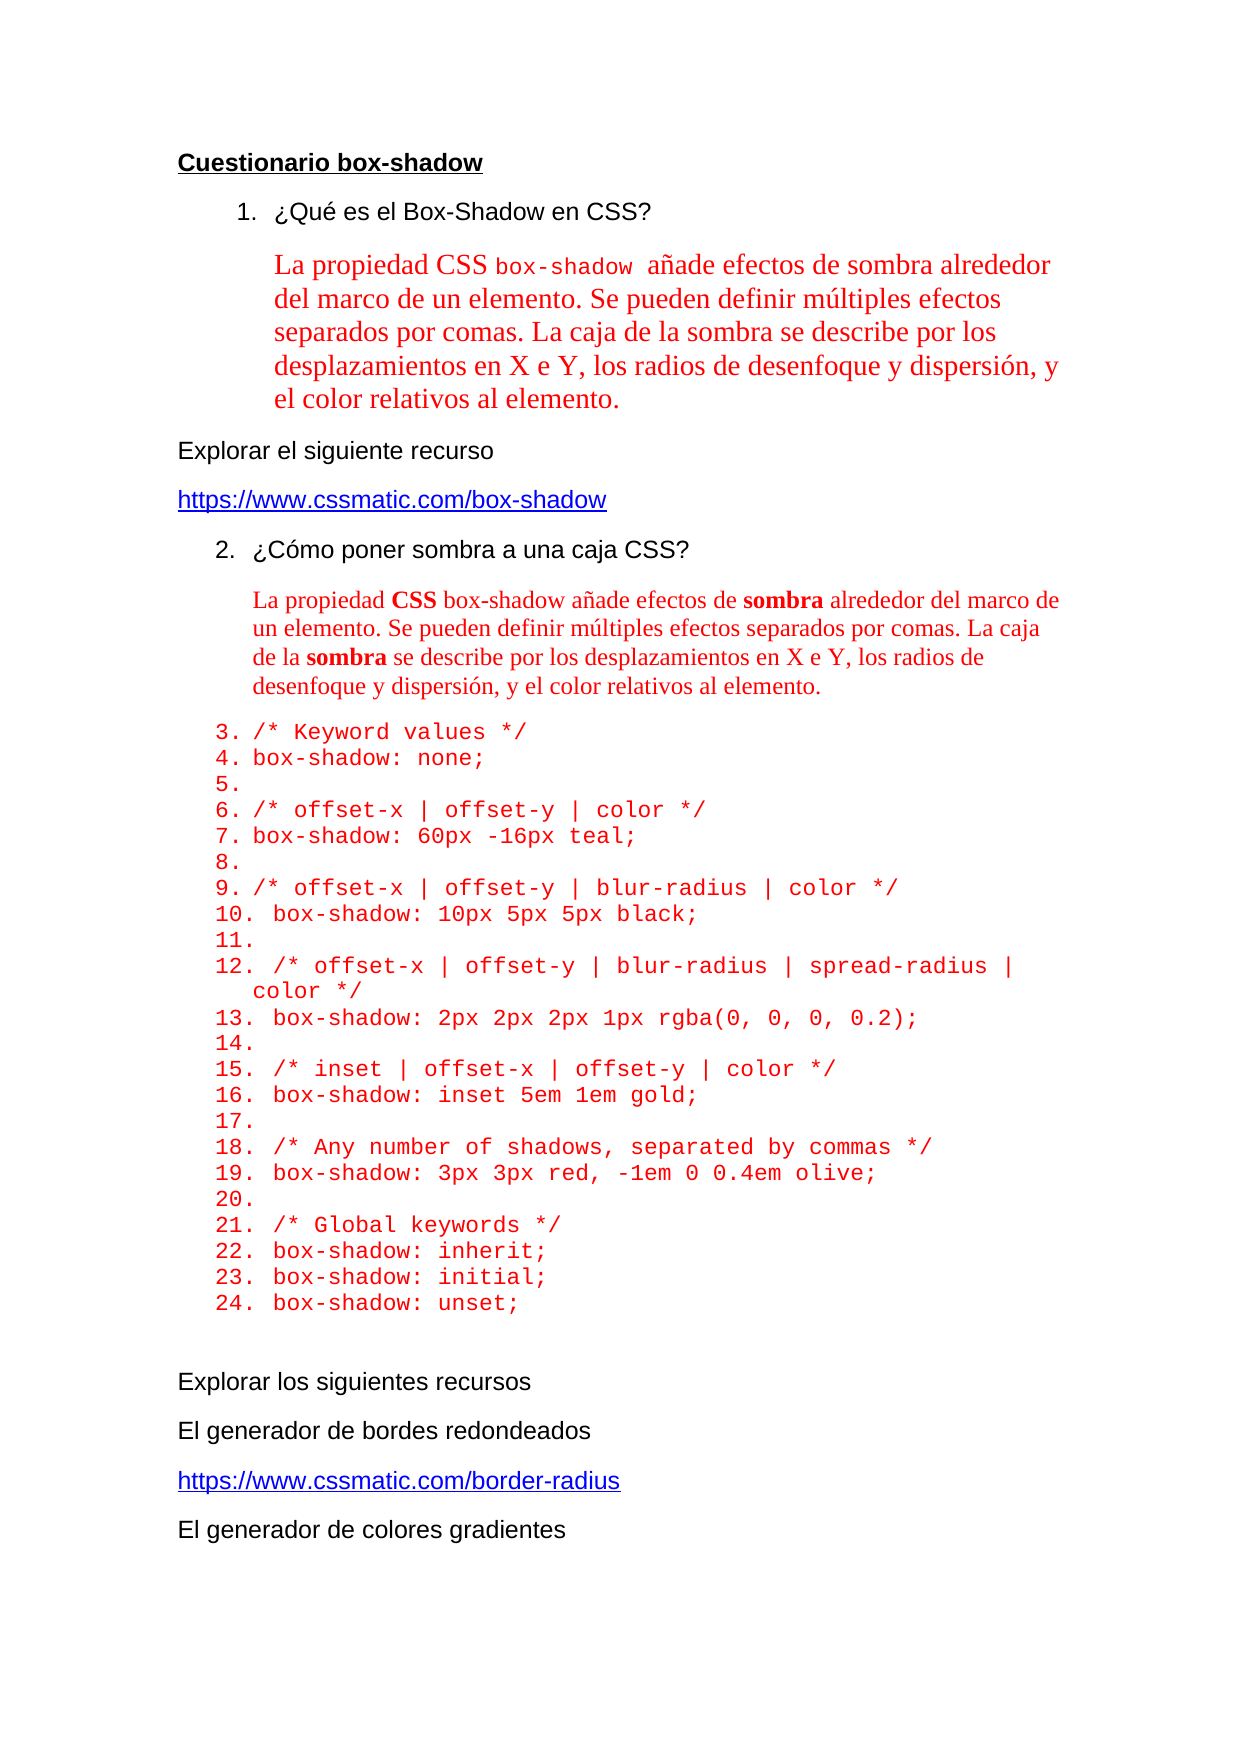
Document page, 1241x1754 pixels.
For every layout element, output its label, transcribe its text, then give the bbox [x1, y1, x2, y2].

list /* Global keywords */ [215, 1213, 1063, 1239]
list box-shadow: 3px 3px red, -1em 0 0.4em olive; [215, 1161, 1063, 1187]
list /* Keyword values */ [215, 721, 1063, 746]
text Explorar los siguientes recursos [177, 1367, 1063, 1395]
list box-shadow: initial; [215, 1265, 1063, 1291]
list box-shadow: inset 5em 1em gold; [215, 1084, 1063, 1109]
text La propiedad CSS box-shadow añade efectos de sombra alrededor del marco de un elemento. Se pueden definir múltiples efectos separados por comas. La caja de la sombra se describe por los desplazamientos en X e Y, los radios de desenfoque y dispersión, y el color relativos al elemento. [274, 247, 1063, 415]
list /* Any number of shadows, separated by commas */ [215, 1136, 1063, 1161]
text La propiedad CSS box-shadow añade efectos de sombra alrededor del marco de un elemento. Se pueden definir múltiples efectos separados por comas. La caja de la sombra se describe por los desplazamientos en X e Y, los radios de desenfoque y dispersión, y el color relativos al elemento. [252, 585, 1063, 700]
list box-shadow: 60px -16px teal; [215, 824, 1063, 850]
list box-shadow: none; [215, 746, 1063, 772]
list /* offset-x | offset-y | blur-radius | spread-radius | color */ [215, 954, 1063, 1006]
text Explorar el siguiente recurso [177, 436, 1063, 465]
text Cuestionario box-shadow [177, 148, 1063, 176]
text El generador de bordes redondeados [177, 1416, 1063, 1445]
text El generador de colores gradientes [177, 1515, 1063, 1544]
list ¿Cómo poner sombra a una caja CSS? [215, 535, 1063, 564]
text https://www.cssmatic.com/border-radius [177, 1466, 1063, 1494]
list box-shadow: unset; [215, 1291, 1063, 1317]
list /* offset-x | offset-y | color */ [215, 798, 1063, 824]
list box-shadow: 10px 5px 5px black; [215, 902, 1063, 928]
text https://www.cssmatic.com/box-shadow [177, 486, 1063, 514]
list /* inset | offset-x | offset-y | color */ [215, 1058, 1063, 1084]
list /* offset-x | offset-y | blur-radius | color */ [215, 876, 1063, 902]
list box-shadow: 2px 2px 2px 1px rgba(0, 0, 0, 0.2); [215, 1006, 1063, 1032]
list ¿Qué es el Box-Shadow en CSS? [236, 197, 1063, 226]
list box-shadow: inherit; [215, 1239, 1063, 1265]
